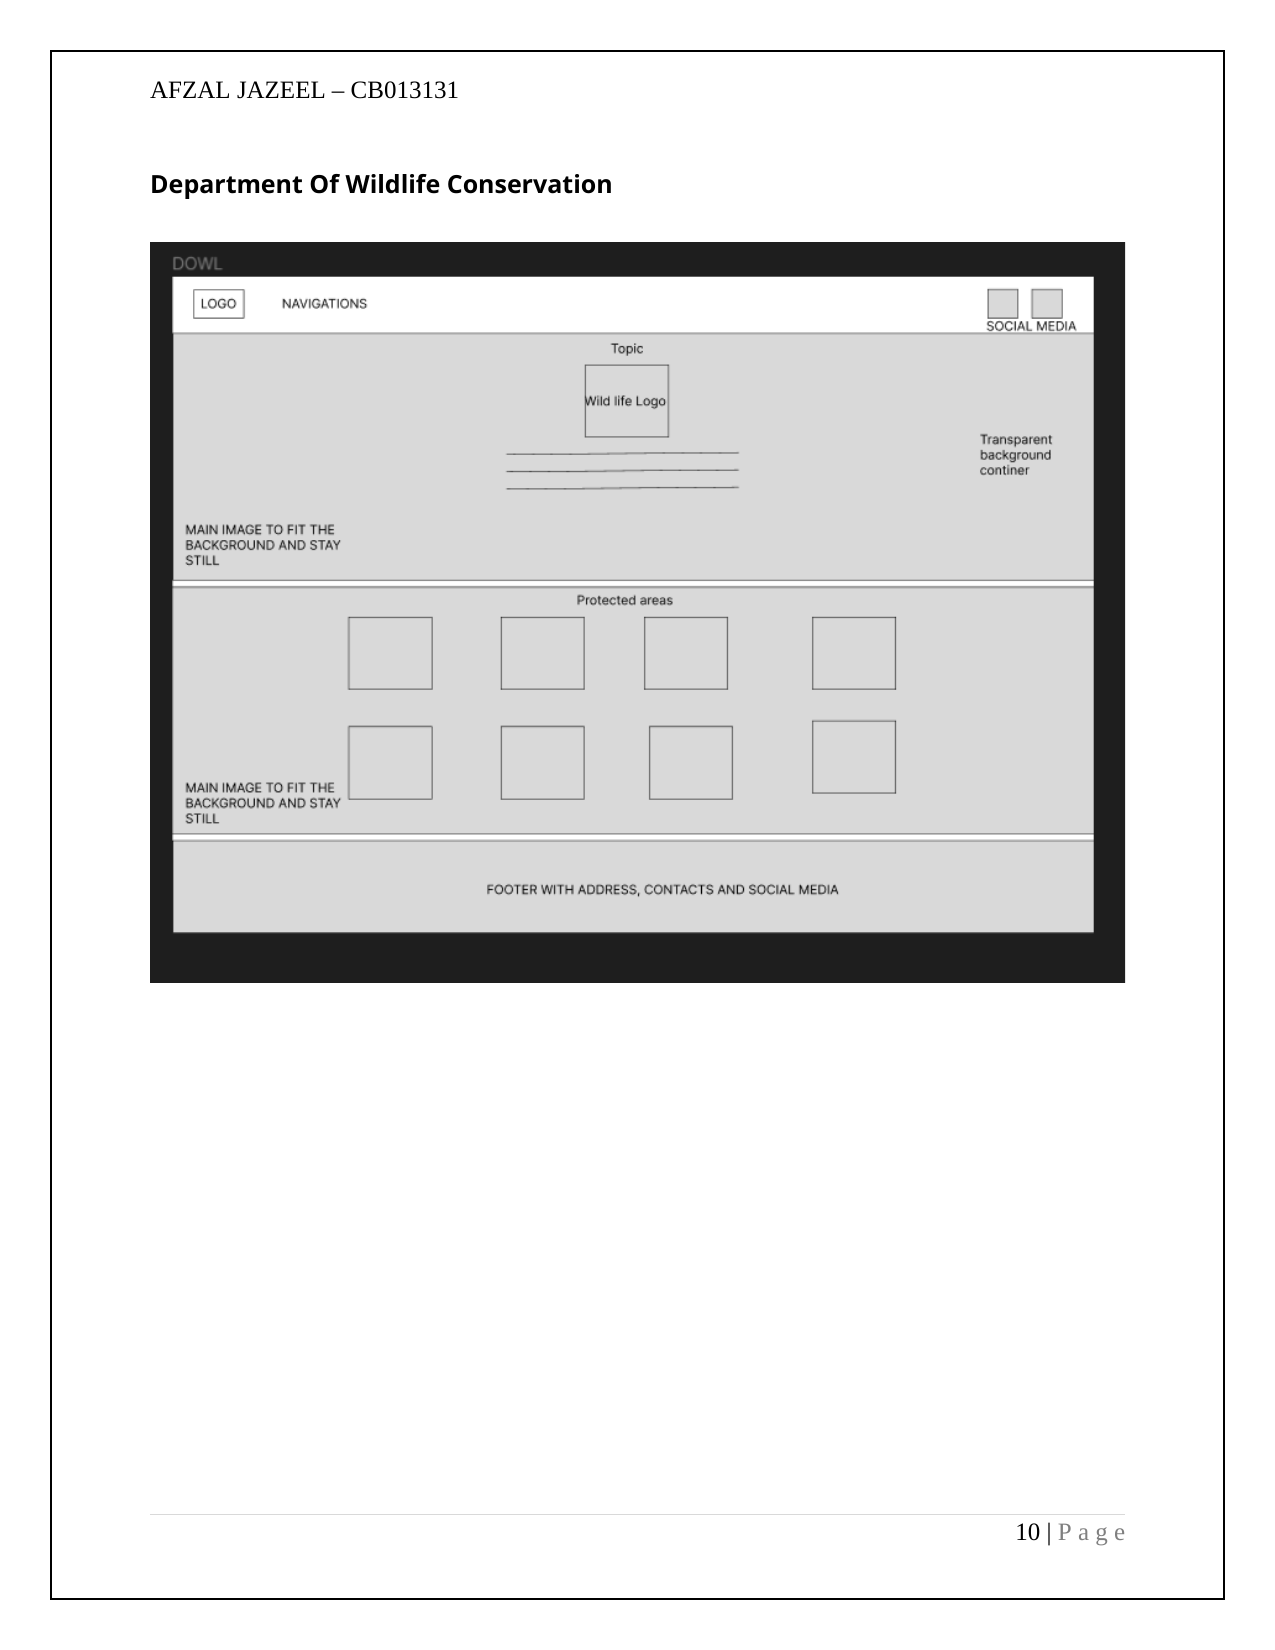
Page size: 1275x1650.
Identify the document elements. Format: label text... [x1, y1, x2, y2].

subtitle Department Of Wildlife Conservation [150, 167, 1125, 201]
picture [150, 242, 1125, 983]
